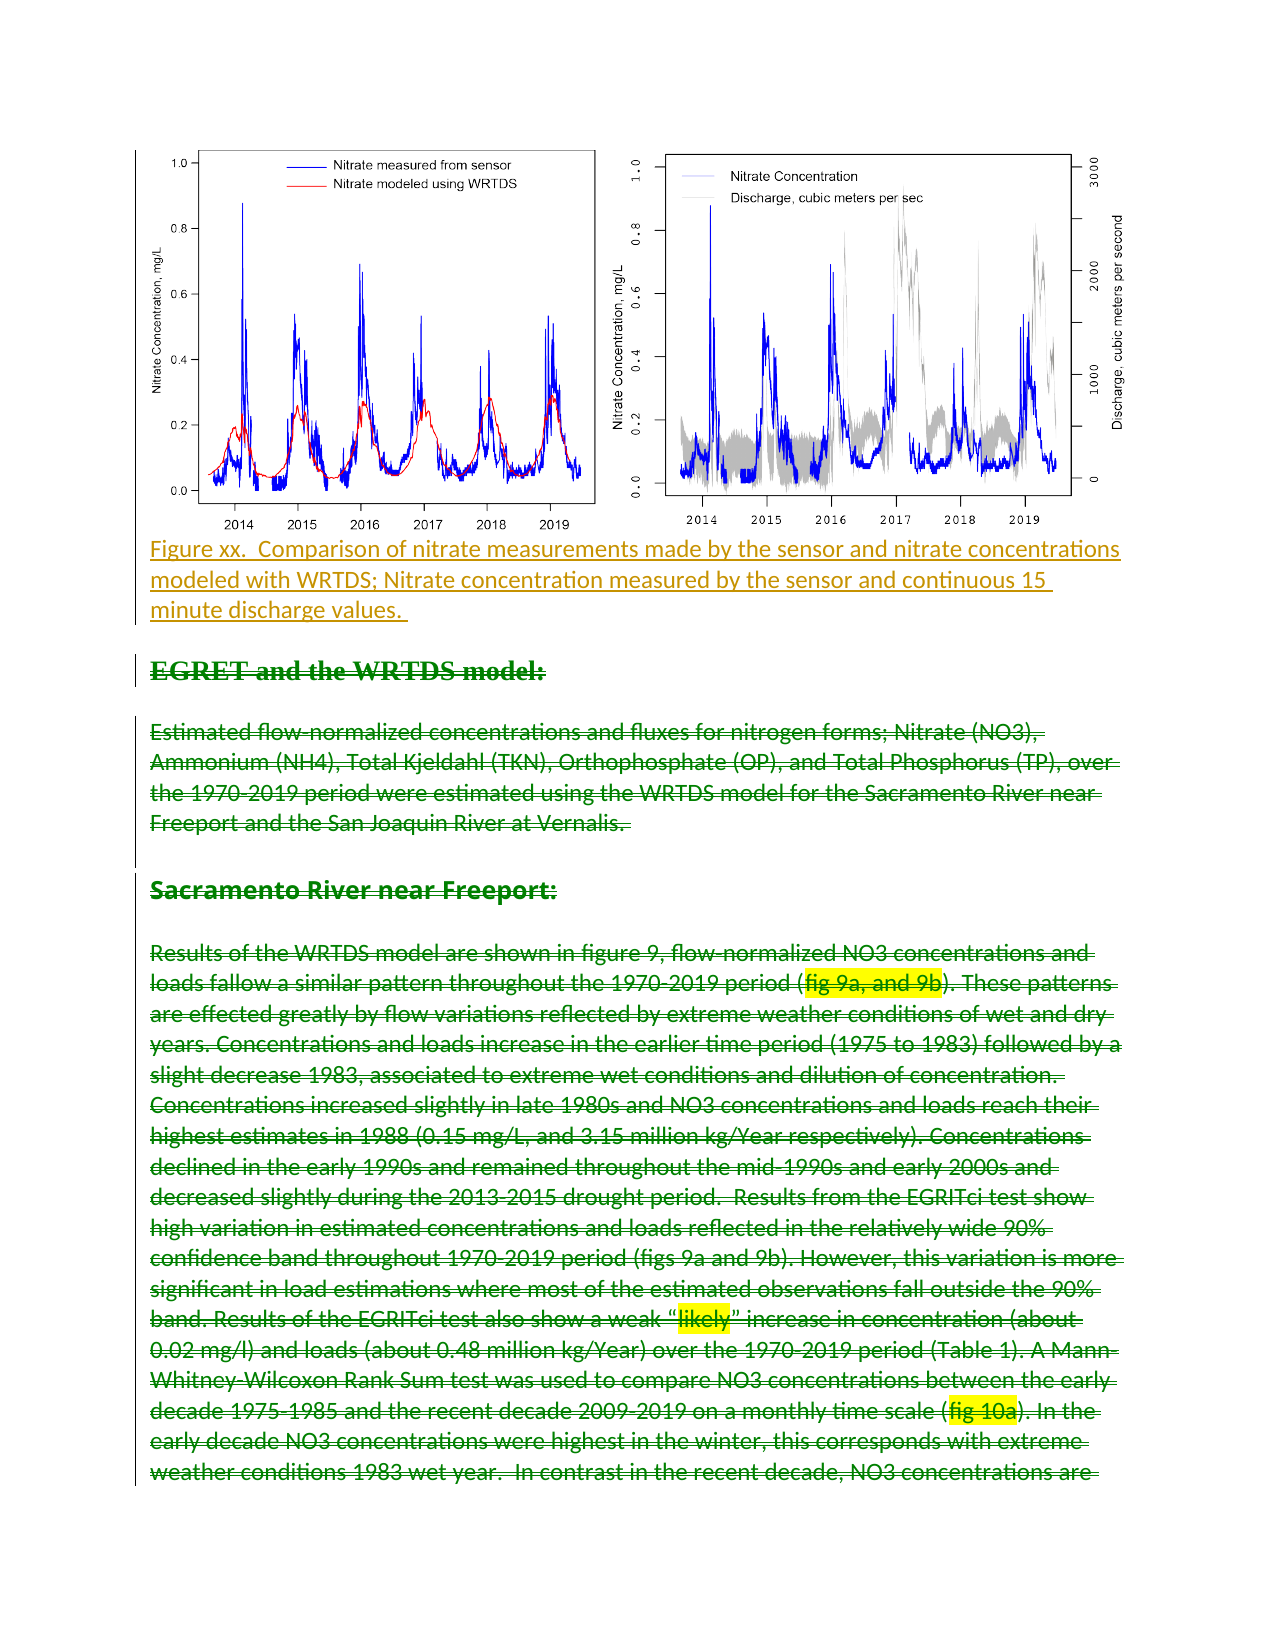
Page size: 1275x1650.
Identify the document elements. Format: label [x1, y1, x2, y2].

picture [150, 150, 1125, 534]
